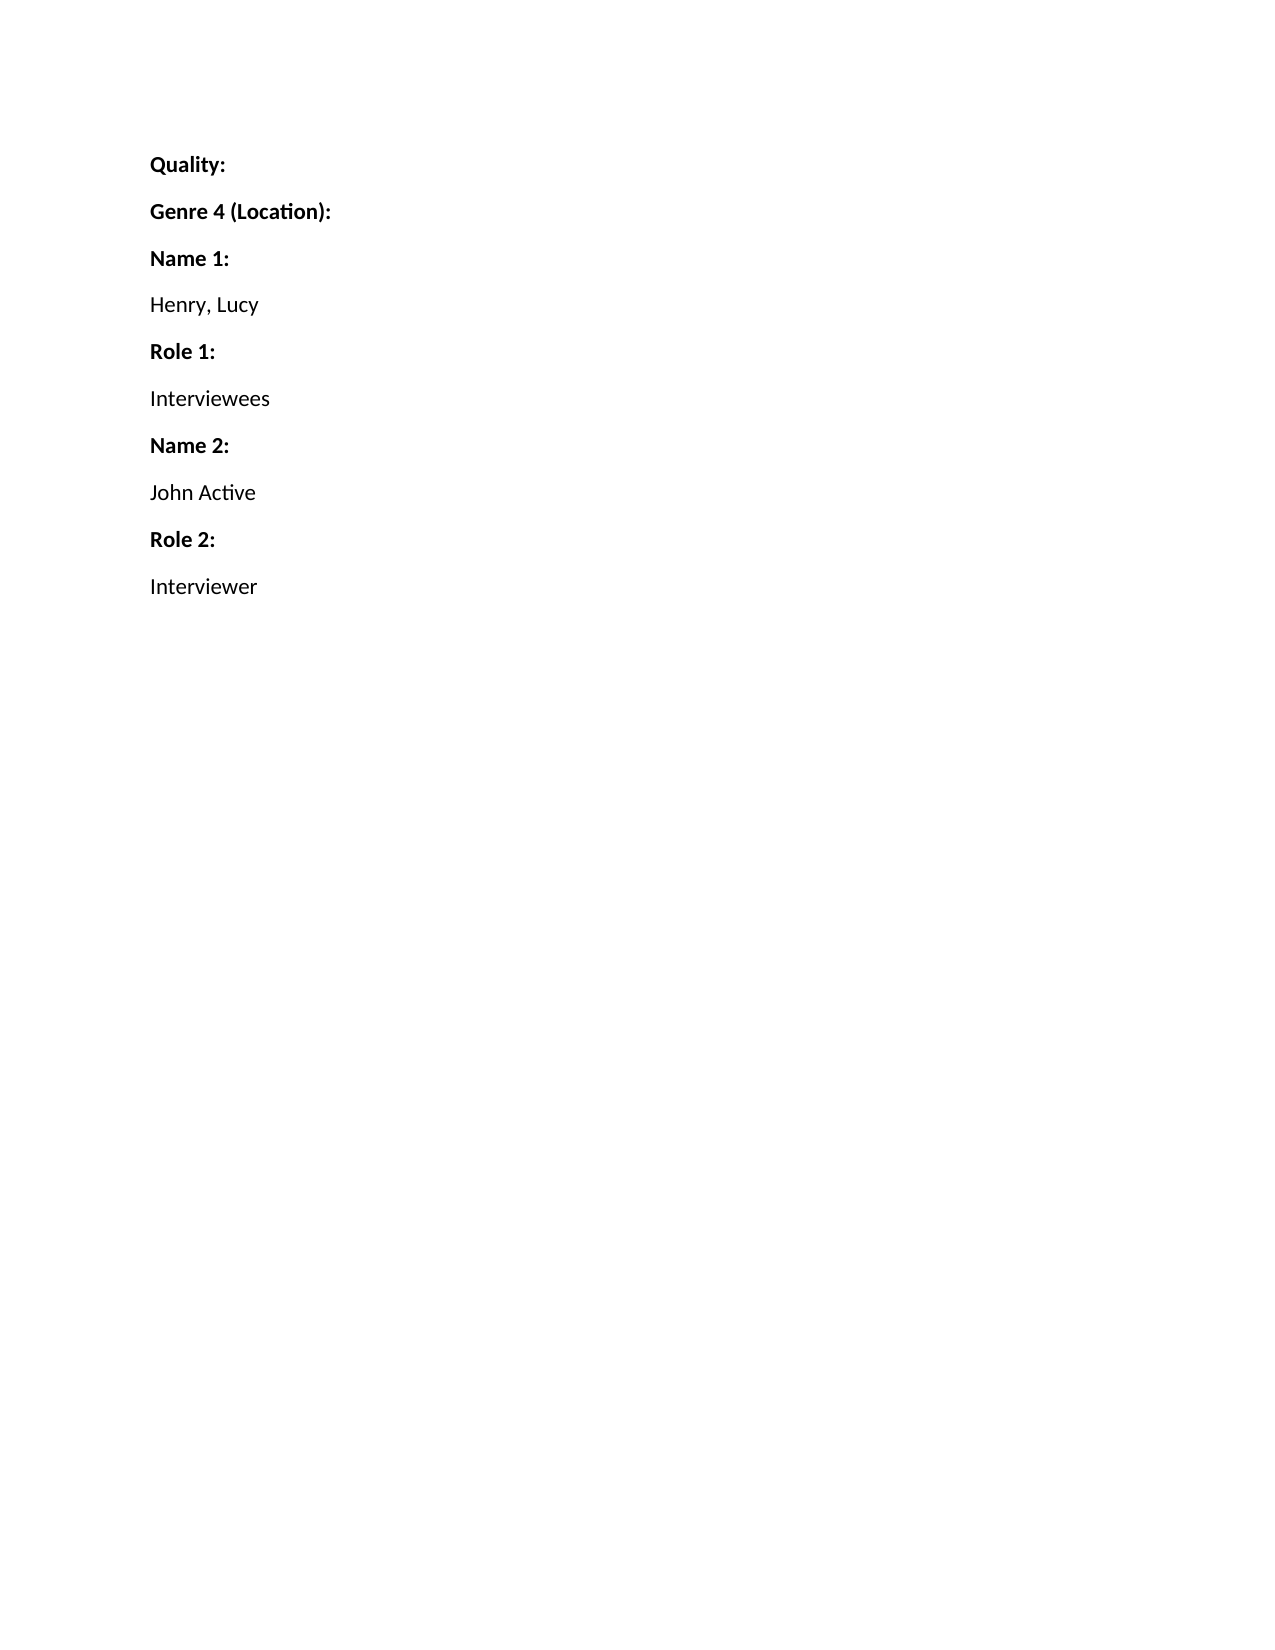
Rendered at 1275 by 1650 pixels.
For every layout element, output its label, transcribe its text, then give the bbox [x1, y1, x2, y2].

text Interviewees [150, 384, 1125, 412]
text Role 1: [150, 337, 1125, 366]
text Interviewer [150, 572, 1125, 600]
text Genre 4 (Location): [150, 197, 1125, 225]
text Henry, Lucy [150, 291, 1125, 319]
text Role 2: [150, 525, 1125, 553]
text Name 2: [150, 431, 1125, 459]
text Quality: [150, 150, 1125, 178]
text Name 1: [150, 244, 1125, 272]
text John Active [150, 478, 1125, 506]
